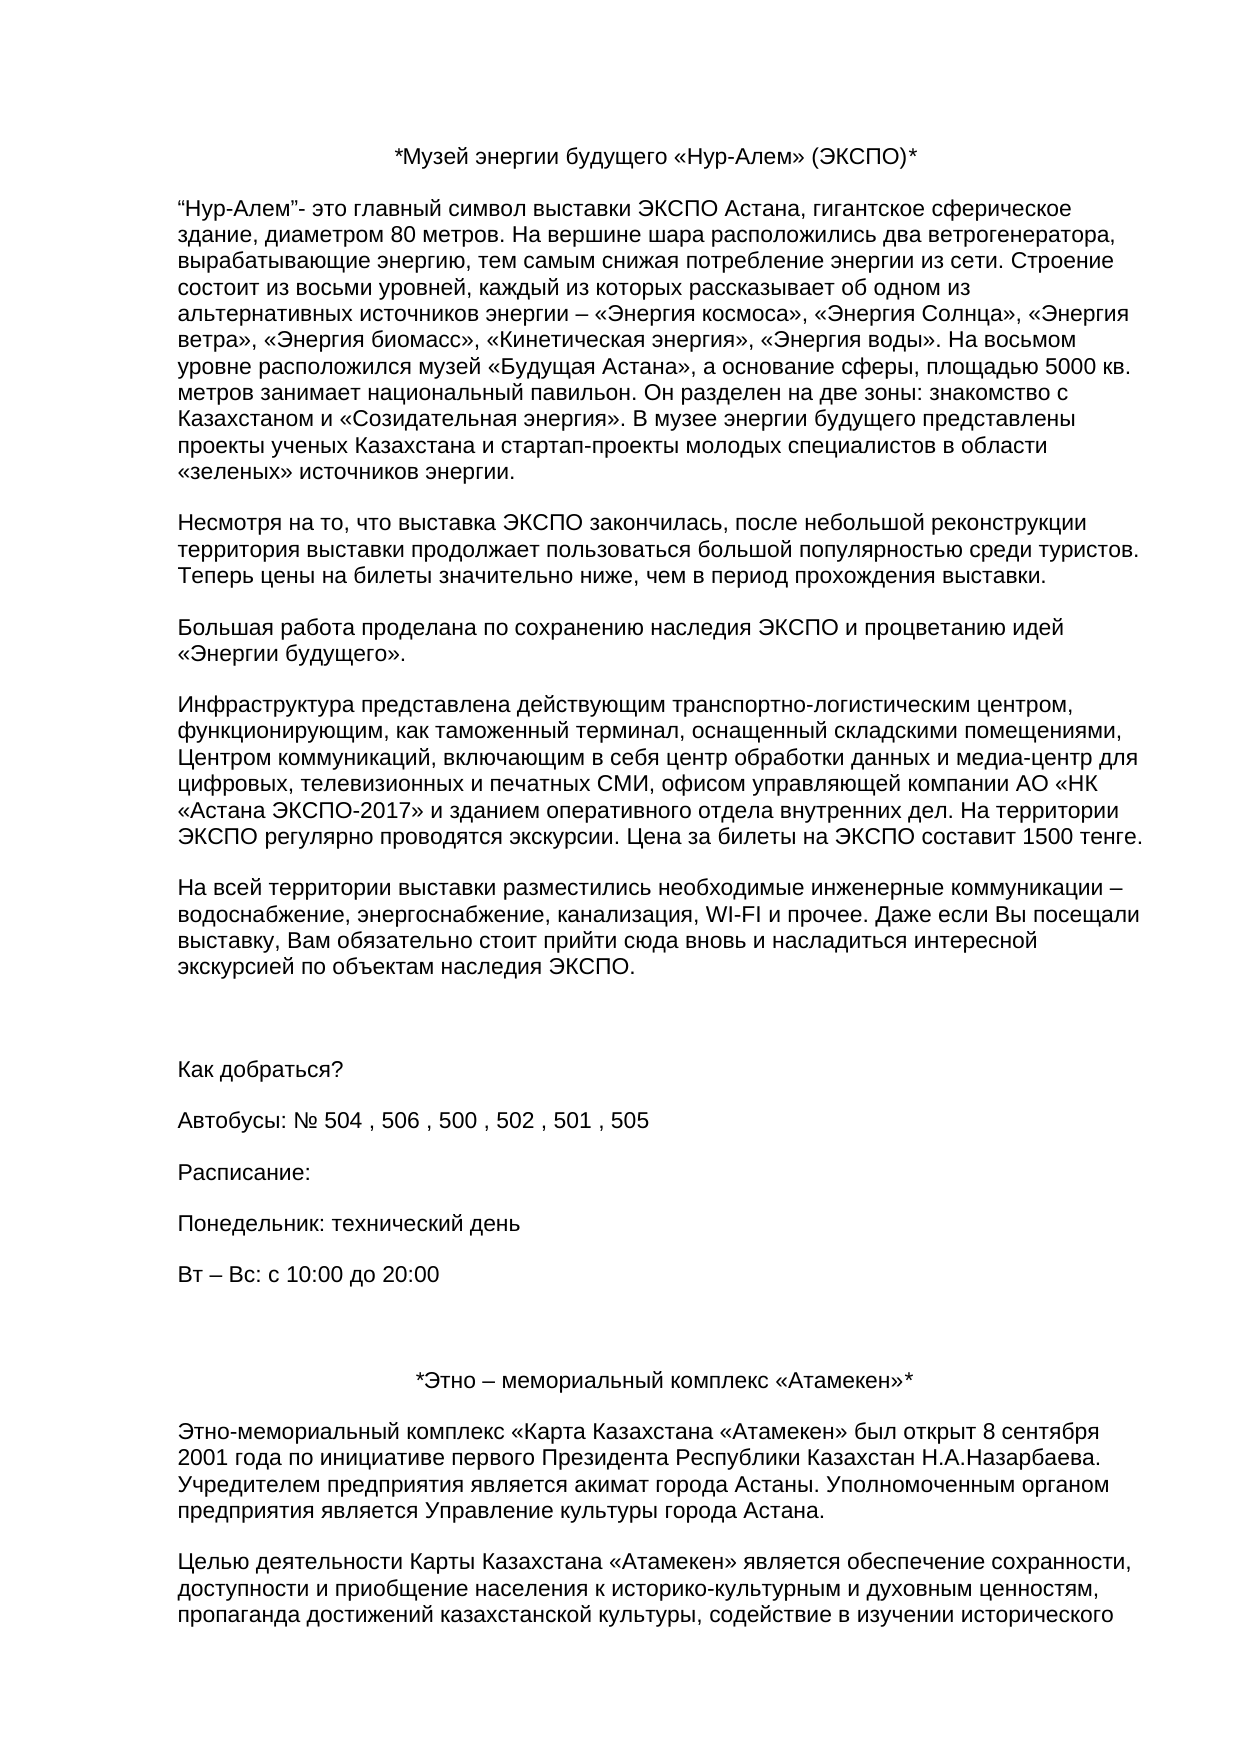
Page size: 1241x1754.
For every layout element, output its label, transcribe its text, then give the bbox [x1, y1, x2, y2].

text Несмотря на то, что выставка ЭКСПО закончилась, после небольшой реконструкции территория выставки продолжает пользоваться большой популярностью среди туристов. Теперь цены на билеты значительно ниже, чем в период прохождения выставки. [177, 509, 1152, 588]
text Расписание: [177, 1159, 1152, 1185]
text “Нур-Алем”- это главный символ выставки ЭКСПО Астана, гигантское сферическое здание, диаметром 80 метров. На вершине шара расположились два ветрогенератора, вырабатывающие энергию, тем самым снижая потребление энергии из сети. Строение состоит из восьми уровней, каждый из которых рассказывает об одном из альтернативных источников энергии – «Энергия космоса», «Энергия Солнца», «Энергия ветра», «Энергия биомасс», «Кинетическая энергия», «Энергия воды». На восьмом уровне расположился музей «Будущая Астана», а основание сферы, площадью 5000 кв. метров занимает национальный павильон. Он разделен на две зоны: знакомство с Казахстаном и «Созидательная энергия». В музее энергии будущего представлены проекты ученых Казахстана и стартап-проекты молодых специалистов в области «зеленых» источников энергии. [177, 194, 1152, 484]
text Вт – Вс: с 10:00 до 20:00 [177, 1261, 1152, 1288]
text *Этно – мемориальный комплекс «Атамекен»* [177, 1367, 1152, 1393]
text На всей территории выставки разместились необходимые инженерные коммуникации – водоснабжение, энергоснабжение, канализация, WI-FI и прочее. Даже если Вы посещали выставку, Вам обязательно стоит прийти сюда вновь и насладиться интересной экскурсией по объектам наследия ЭКСПО. [177, 874, 1152, 980]
text Понедельник: технический день [177, 1210, 1152, 1236]
text *Музей энергии будущего «Нур-Алем» (ЭКСПО)* [177, 143, 1152, 169]
text Большая работа проделана по сохранению наследия ЭКСПО и процветанию идей «Энергии будущего». [177, 613, 1152, 666]
text Инфраструктура представлена действующим транспортно-логистическим центром, функционирующим, как таможенный терминал, оснащенный складскими помещениями, Центром коммуникаций, включающим в себя центр обработки данных и медиа-центр для цифровых, телевизионных и печатных СМИ, офисом управляющей компании АО «НК «Астана ЭКСПО-2017» и зданием оперативного отдела внутренних дел. На территории ЭКСПО регулярно проводятся экскурсии. Цена за билеты на ЭКСПО составит 1500 тенге. [177, 691, 1152, 849]
text Автобусы: № 504 , 506 , 500 , 502 , 501 , 505 [177, 1107, 1152, 1134]
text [177, 1548, 1152, 1627]
text Этно-мемориальный комплекс «Карта Казахстана «Атамекен» был открыт 8 сентября 2001 года по инициативе первого Президента Республики Казахстан Н.А.Назарбаева. Учредителем предприятия является акимат города Астаны. Уполномоченным органом предприятия является Управление культуры города Астана. [177, 1418, 1152, 1523]
text Как добраться? [177, 1056, 1152, 1082]
